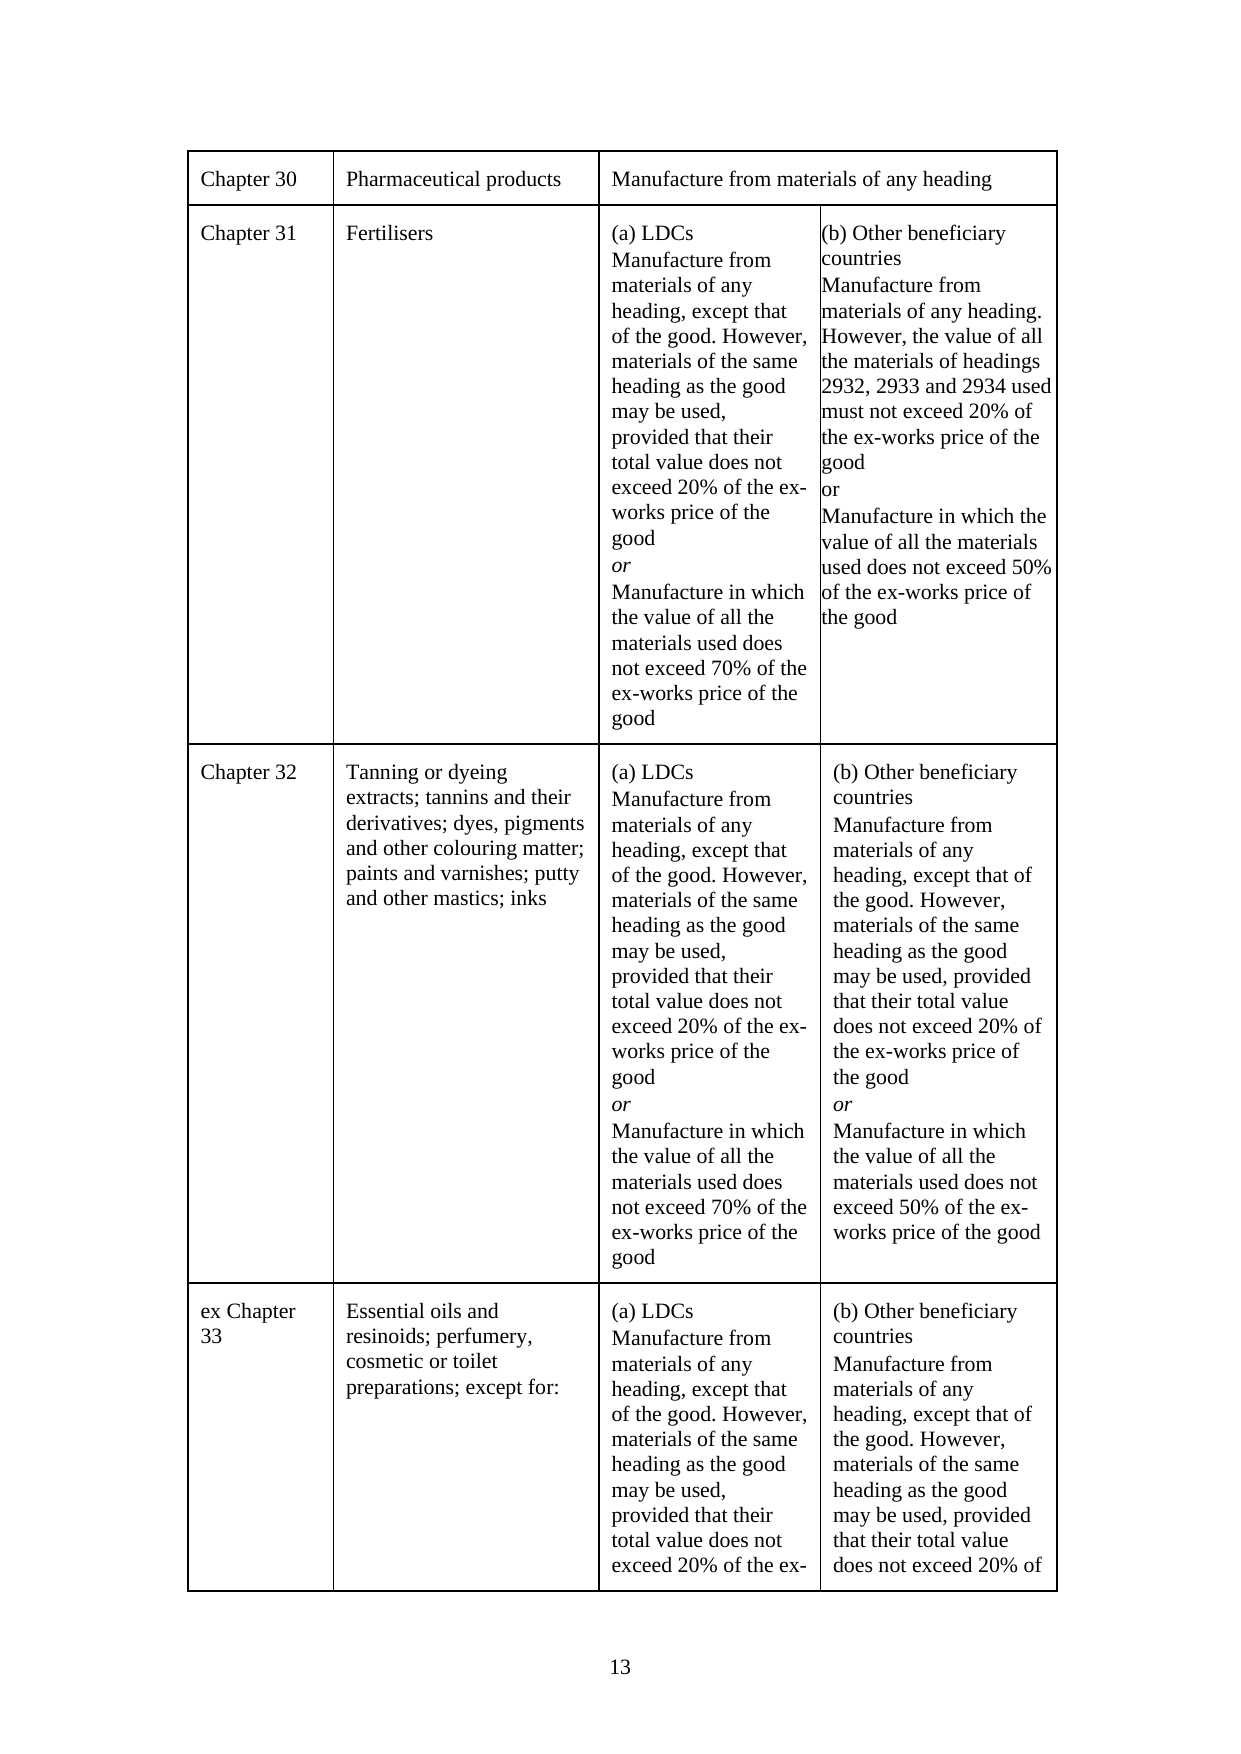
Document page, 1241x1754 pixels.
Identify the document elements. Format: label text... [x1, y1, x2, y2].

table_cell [600, 1284, 820, 1590]
table_cell Chapter 31 [189, 206, 333, 743]
table_cell Tanning or dyeing extracts; tannins and their derivatives; dyes, pigments and other colouring matter; paints and varnishes; putty and other mastics; inks [334, 745, 598, 1282]
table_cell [821, 1284, 1056, 1590]
table_cell Manufacture from materials of any heading [600, 152, 1056, 204]
table_cell Chapter 32 [189, 745, 333, 1282]
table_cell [334, 1284, 598, 1590]
table_cell Chapter 30 [189, 152, 333, 204]
table_cell (b) Other beneficiary countries Manufacture from materials of any heading. However, the value of all the materials of headings 2932, 2933 and 2934 used must not exceed 20% of the ex-works price of the good or Manufacture in which the value of all the materials used does not exceed 50% of the ex-works price of the good [821, 206, 1056, 743]
table_cell Pharmaceutical products [334, 152, 598, 204]
table_cell Fertilisers [334, 206, 598, 743]
table_cell ex Chapter 33 [189, 1284, 333, 1590]
